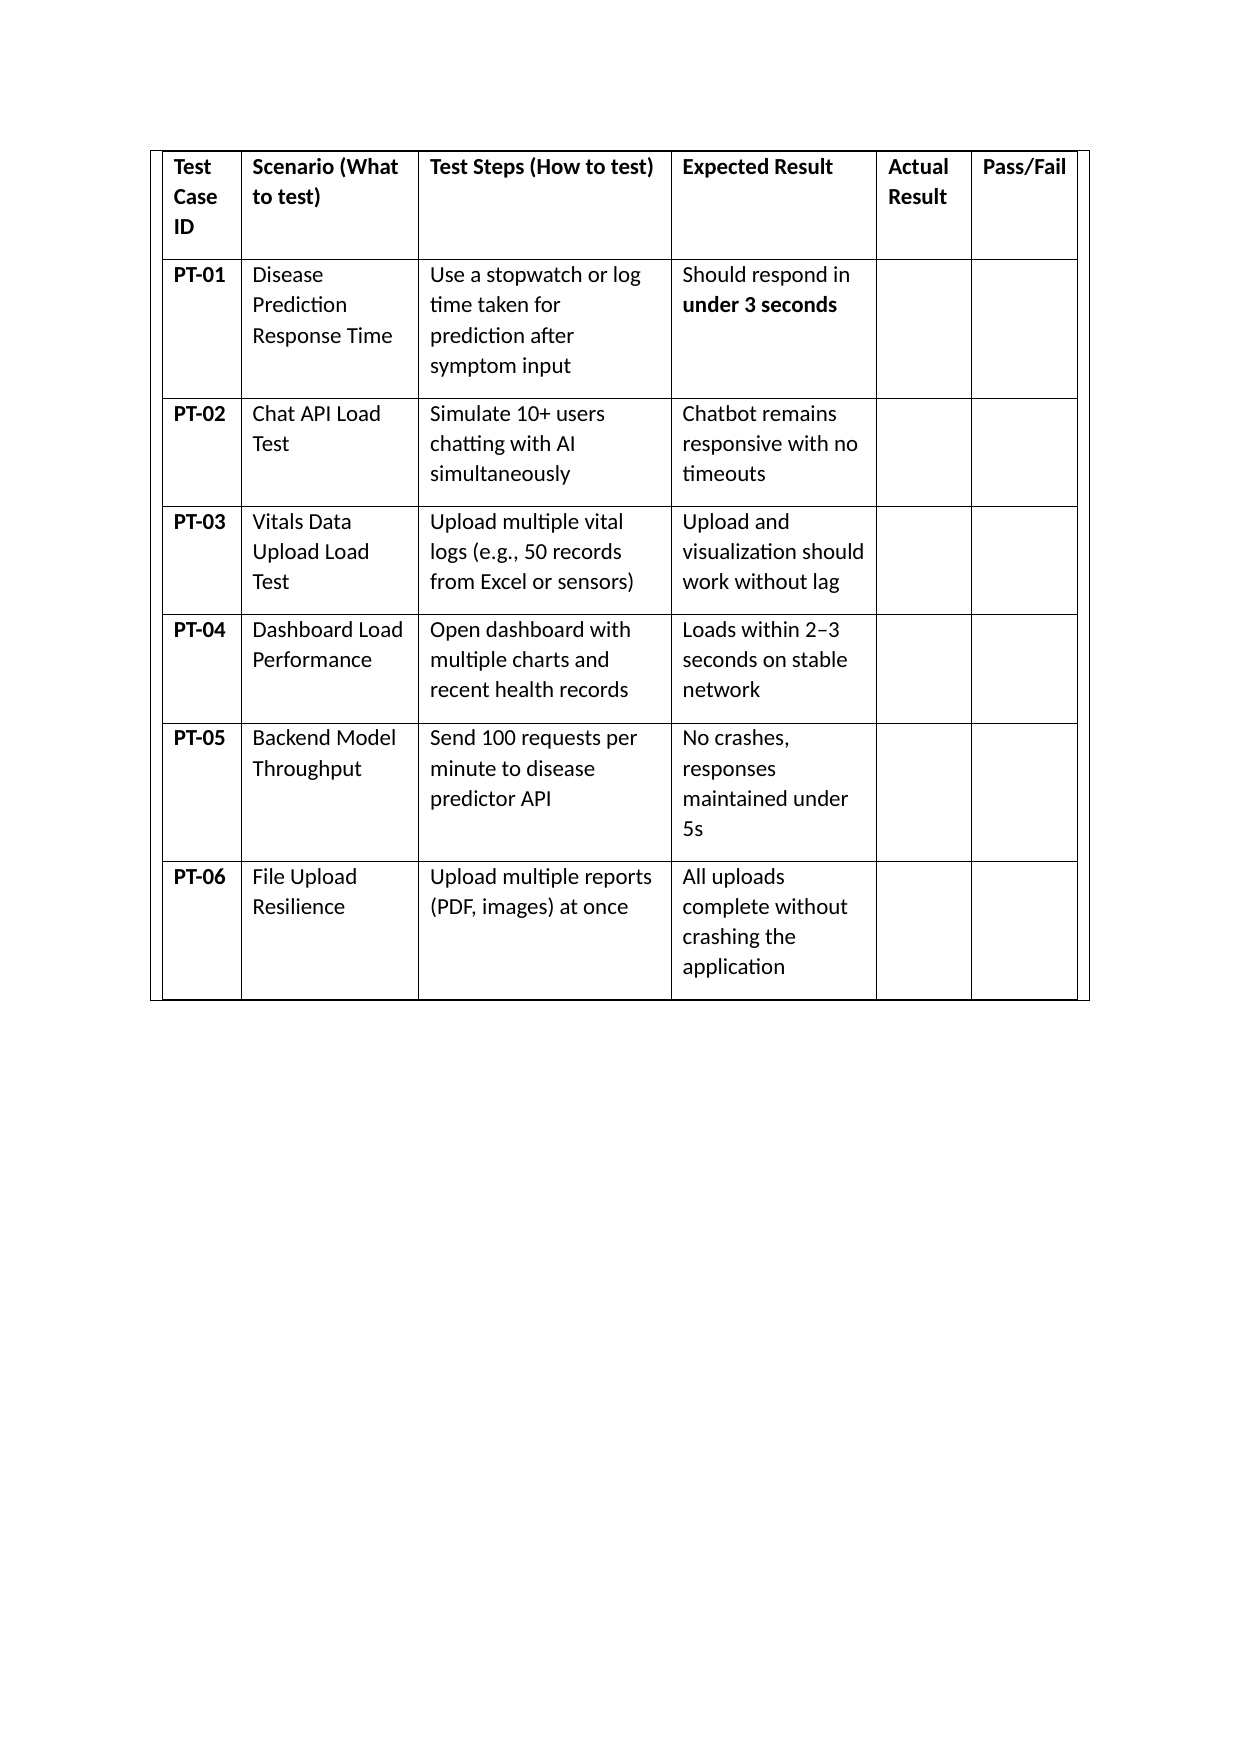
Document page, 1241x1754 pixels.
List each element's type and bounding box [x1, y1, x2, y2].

table_header [877, 507, 971, 614]
table_header [972, 724, 1077, 861]
table_header [242, 862, 418, 999]
table_header [163, 724, 241, 861]
table_header [242, 260, 418, 398]
table_header [877, 152, 971, 259]
table_header [163, 507, 241, 614]
table_header [163, 260, 241, 398]
table_header [877, 260, 971, 398]
table_header [672, 724, 876, 861]
table_header [972, 507, 1077, 614]
table_header [672, 399, 876, 506]
table_header [972, 260, 1077, 398]
table_header [419, 615, 671, 723]
table_header [972, 862, 1077, 999]
table_header [877, 724, 971, 861]
table_header [672, 260, 876, 398]
table_header [419, 862, 671, 999]
table_header [242, 724, 418, 861]
table_header [419, 399, 671, 506]
table_header [972, 152, 1077, 259]
table_header [672, 862, 876, 999]
table_header [419, 260, 671, 398]
table_header [419, 507, 671, 614]
table_header [242, 152, 418, 259]
table_header [242, 399, 418, 506]
table_header [419, 152, 671, 259]
table_header [151, 151, 162, 1000]
table_header [419, 724, 671, 861]
table_header [972, 399, 1077, 506]
table_header [163, 152, 241, 259]
table_header [877, 615, 971, 723]
table_header [242, 507, 418, 614]
table_header [672, 152, 876, 259]
table_header [672, 615, 876, 723]
table_header [877, 862, 971, 999]
table_header [163, 615, 241, 723]
table_header [1078, 151, 1089, 1000]
table_header [972, 615, 1077, 723]
table_header [672, 507, 876, 614]
table_header [163, 862, 241, 999]
table_header [242, 615, 418, 723]
table_header [163, 399, 241, 506]
table_header [877, 399, 971, 506]
